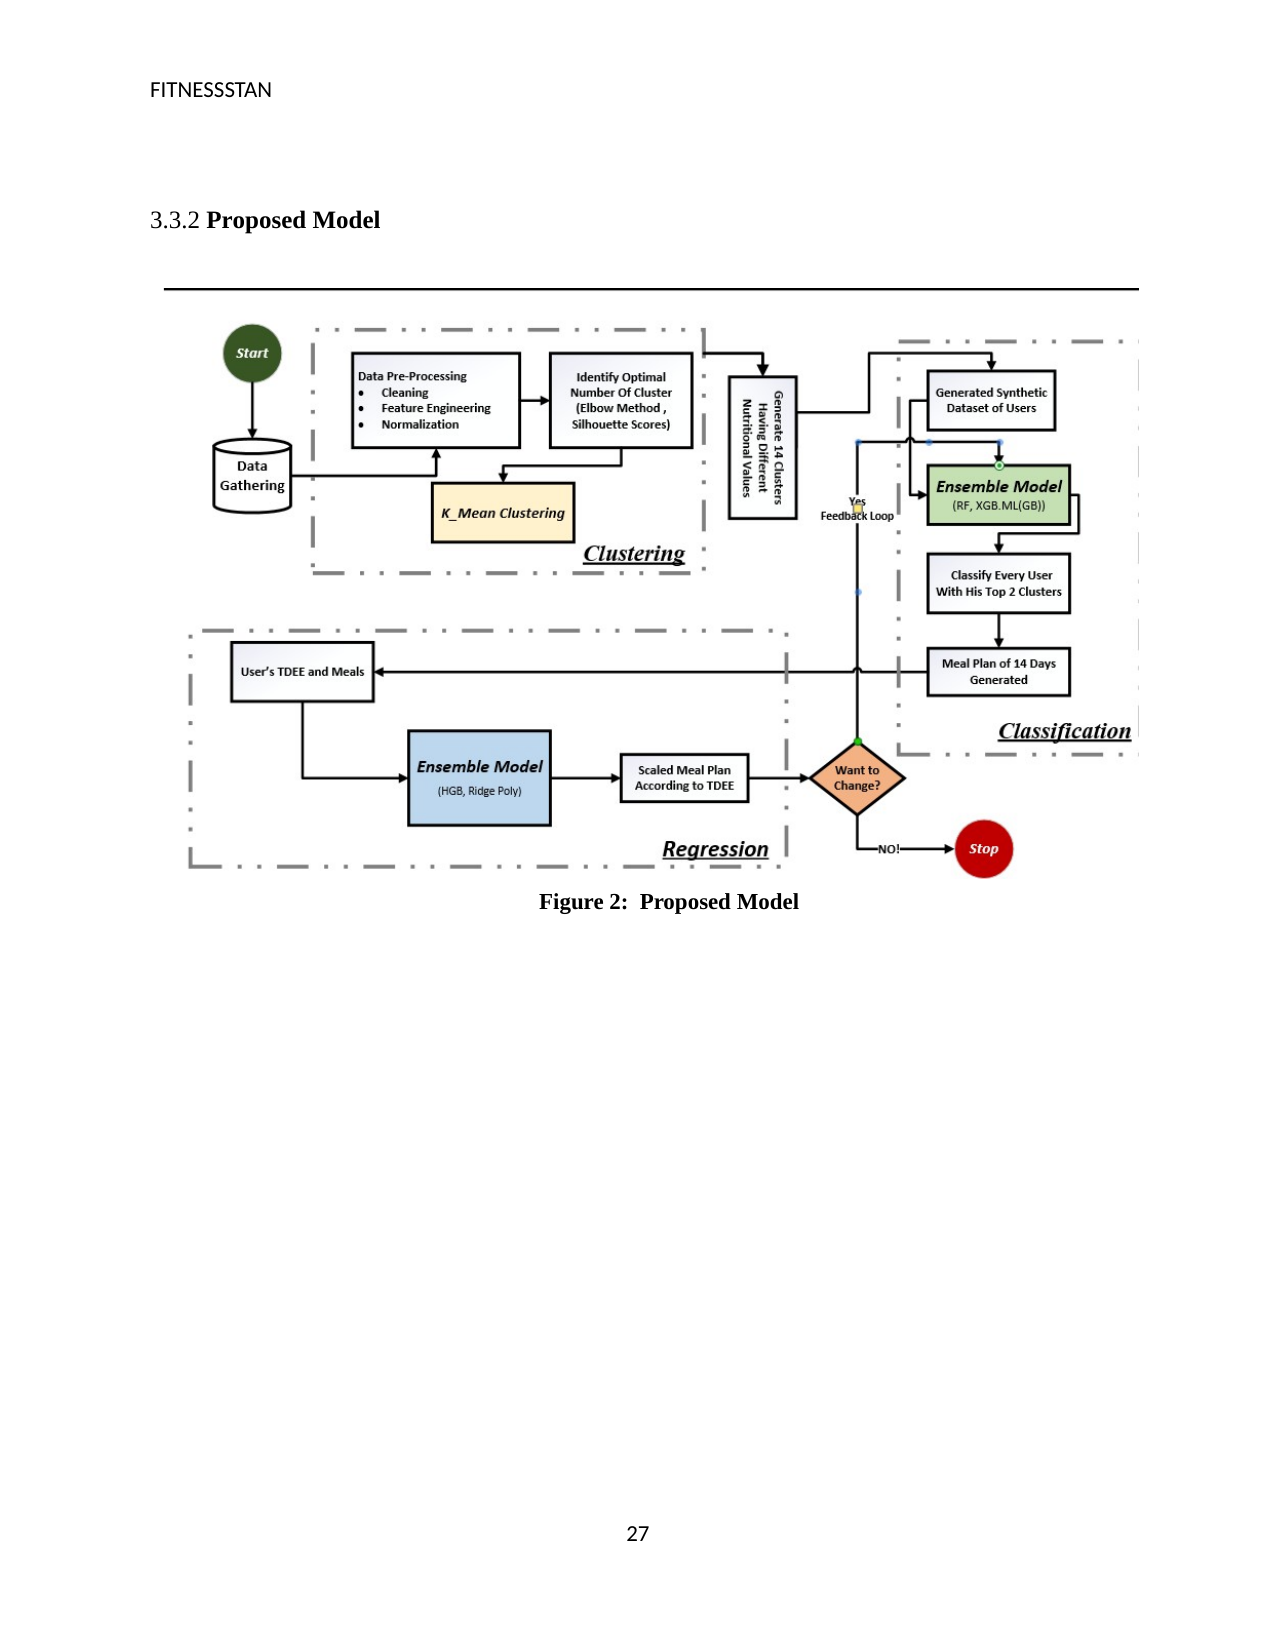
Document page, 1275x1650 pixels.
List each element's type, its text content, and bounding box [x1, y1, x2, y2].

subtitle Proposed Model [150, 205, 1125, 234]
picture [163, 288, 1139, 879]
